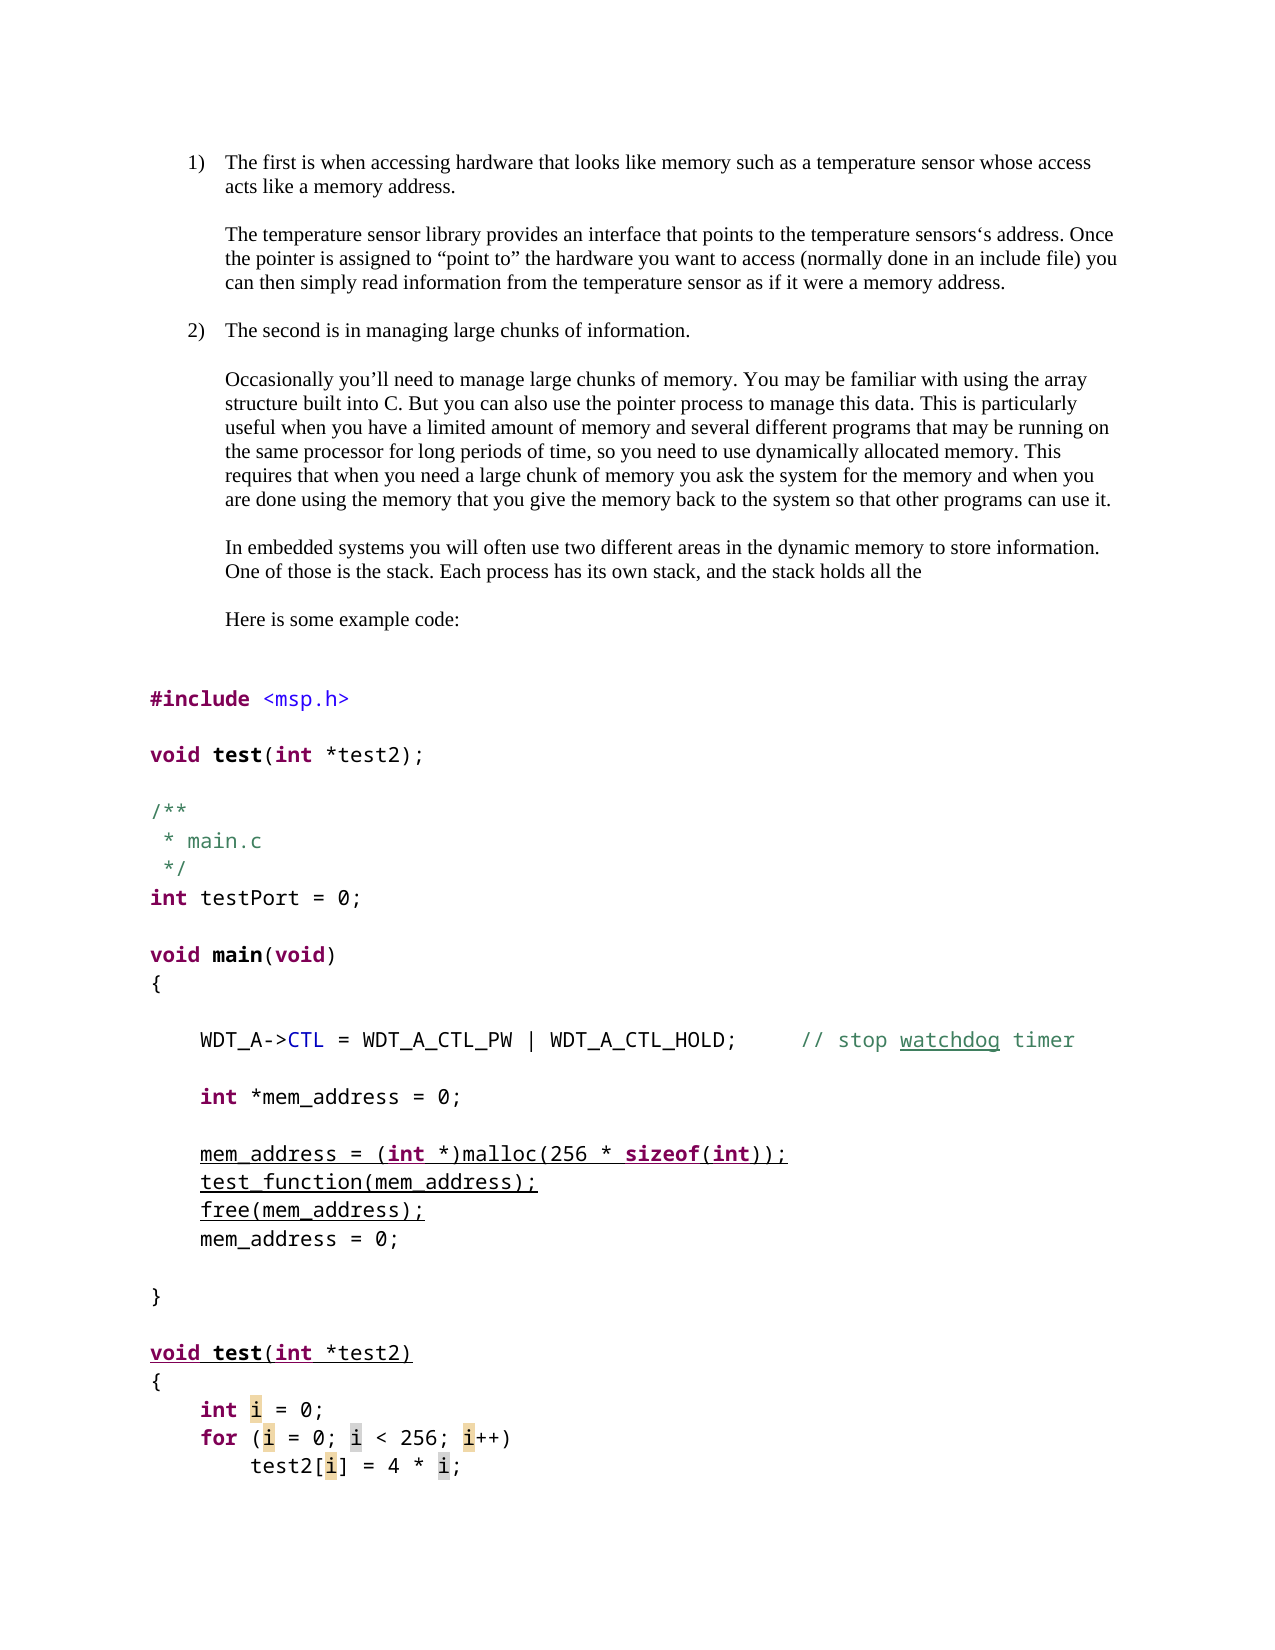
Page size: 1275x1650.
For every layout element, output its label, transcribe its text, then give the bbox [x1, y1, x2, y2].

text mem_address = 0; [150, 1224, 1125, 1252]
text void main(void) [150, 940, 1125, 968]
text int testPort = 0; [150, 883, 1125, 911]
text int i = 0; [262, 1395, 1125, 1423]
list The second is in managing large chunks of information. [187, 318, 1125, 342]
text WDT_A->CTL = WDT_A_CTL_PW | WDT_A_CTL_HOLD; // stop watchdog timer [150, 1025, 1125, 1053]
text mem_address = (int *)malloc(256 * sizeof(int)); [150, 1139, 1125, 1167]
text test_function(mem_address); [150, 1167, 1125, 1196]
text void test(int *test2); [150, 741, 1125, 769]
text free(mem_address); [150, 1196, 1125, 1224]
text int i = 0; [150, 1395, 250, 1423]
text test2[i] = 4 * i; [150, 1452, 325, 1480]
text { [150, 968, 1125, 997]
text The temperature sensor library provides an interface that points to the temperature sensors‘s address. Once the pointer is assigned to “point to” the hardware you want to access (normally done in an include file) you can then simply read information from the temperature sensor as if it were a memory address. [225, 222, 1125, 294]
text In embedded systems you will often use two different areas in the dynamic memory to store information. One of those is the stack. Each process has its own stack, and the stack holds all the [225, 535, 1125, 583]
text test2[i] = 4 * i; [337, 1452, 438, 1480]
text for (i = 0; i < 256; i++) [475, 1423, 1125, 1452]
list The first is when accessing hardware that looks like memory such as a temperature sensor whose access acts like a memory address. [187, 150, 1125, 198]
text } [150, 1281, 1125, 1309]
text int *mem_address = 0; [150, 1082, 1125, 1110]
text { [150, 1366, 1125, 1395]
text void test(int *test2) [150, 1338, 1125, 1366]
text for (i = 0; i < 256; i++) [150, 1423, 263, 1452]
text */ [150, 854, 1125, 883]
text Occasionally you’ll need to manage large chunks of memory. You may be familiar with using the array structure built into C. But you can also use the pointer process to manage this data. This is particularly useful when you have a limited amount of memory and several different programs that may be running on the same processor for long periods of time, so you need to use dynamically allocated memory. This requires that when you need a large chunk of memory you ask the system for the memory and when you are done using the memory that you give the memory back to the system so that other programs can use it. [225, 367, 1125, 511]
text for (i = 0; i < 256; i++) [275, 1423, 350, 1452]
text for (i = 0; i < 256; i++) [362, 1423, 463, 1452]
text #include <msp.h> [150, 684, 1125, 712]
text * main.c [150, 826, 1125, 854]
text /** [150, 797, 1125, 826]
text test2[i] = 4 * i; [450, 1452, 1125, 1480]
text Here is some example code: [225, 607, 1125, 631]
